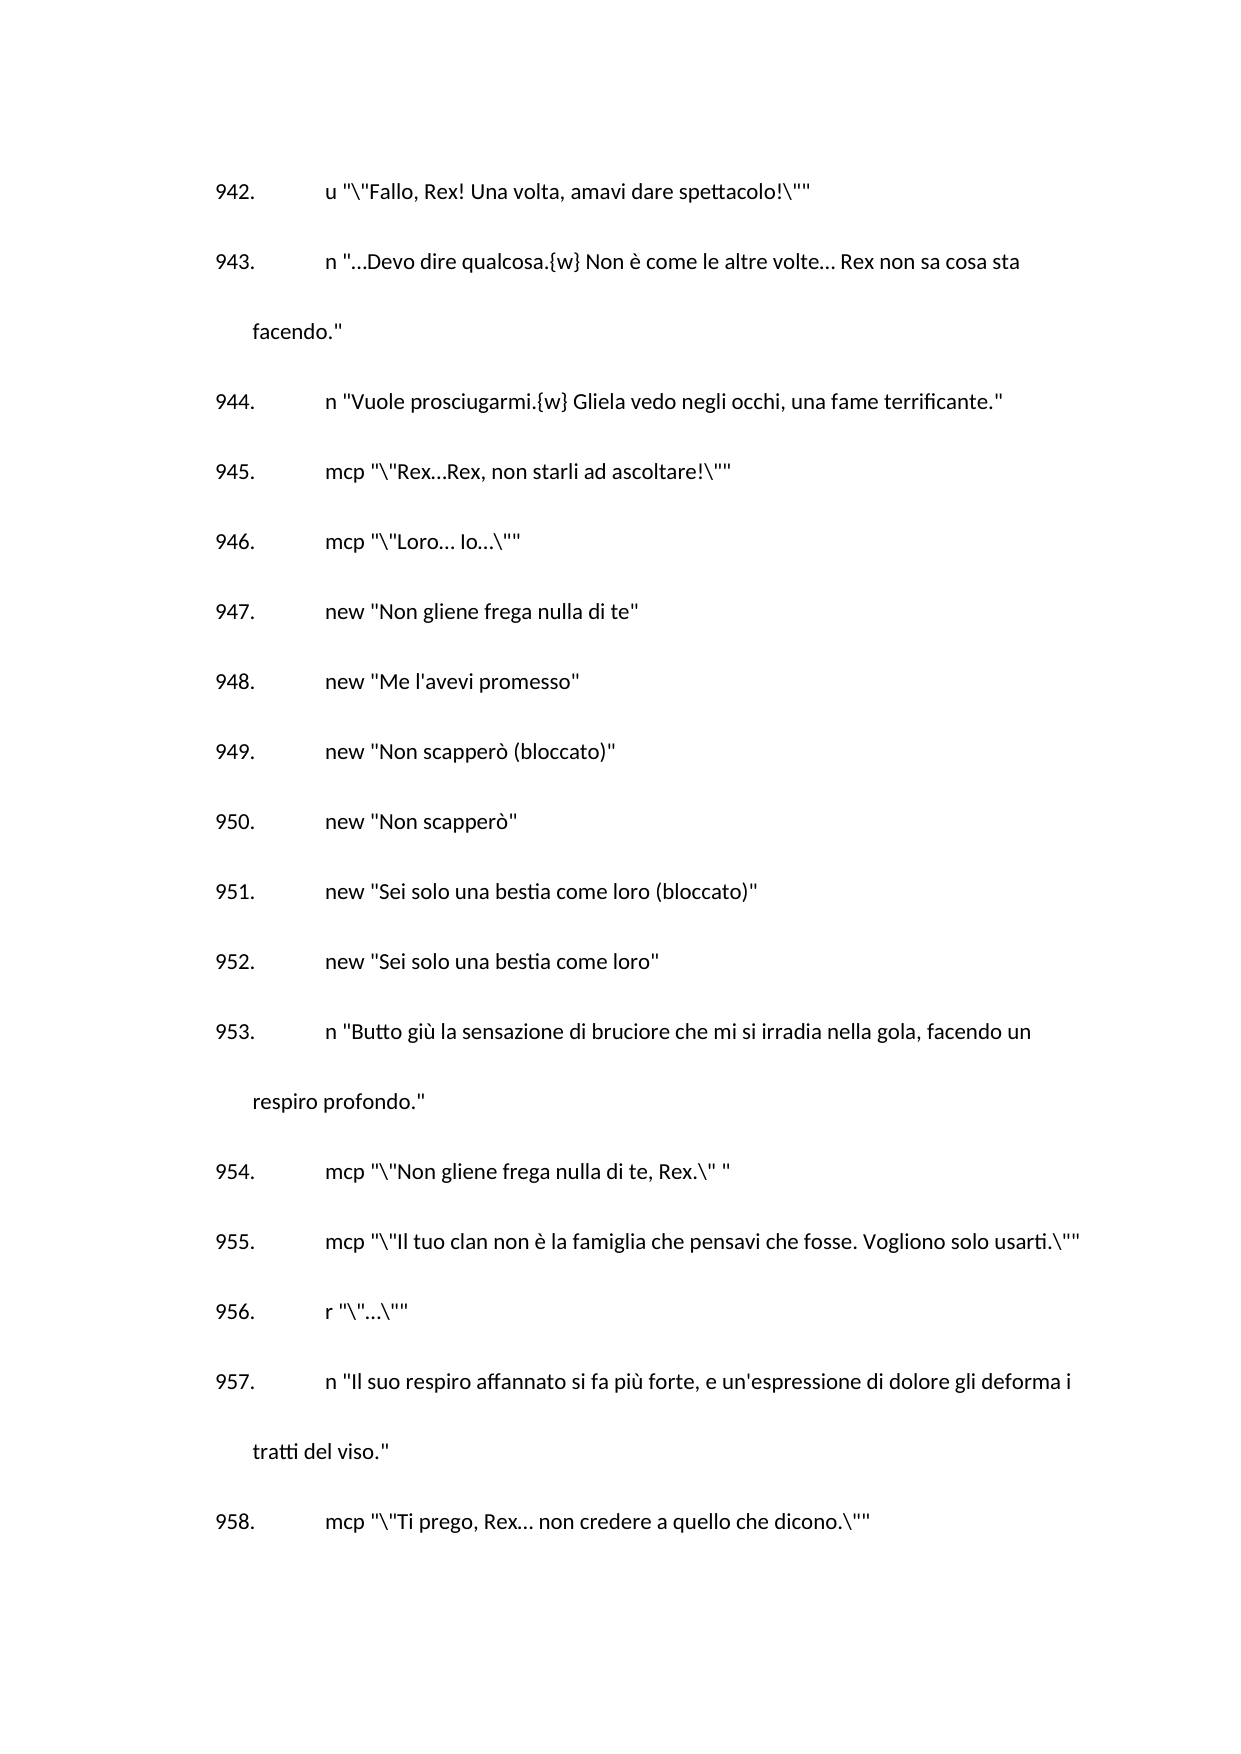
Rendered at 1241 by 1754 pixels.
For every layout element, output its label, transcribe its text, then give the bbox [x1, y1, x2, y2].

list new "Non scapperò (bloccato)" [215, 737, 1092, 765]
list new "Non gliene frega nulla di te" [215, 597, 1092, 625]
list n "…Devo dire qualcosa.{w} Non è come le altre volte… Rex non sa cosa sta facendo." [215, 247, 1092, 345]
list n "Butto giù la sensazione di bruciore che mi si irradia nella gola, facendo un respiro profondo." [215, 1017, 1092, 1115]
list new "Me l'avevi promesso" [215, 667, 1092, 695]
list mcp "\"Rex…Rex, non starli ad ascoltare!\"" [215, 457, 1092, 485]
list new "Non scapperò" [215, 807, 1092, 835]
list new "Sei solo una bestia come loro" [215, 947, 1092, 975]
list mcp "\"Ti prego, Rex… non credere a quello che dicono.\"" [215, 1507, 1092, 1535]
list u "\"Fallo, Rex! Una volta, amavi dare spettacolo!\"" [215, 177, 1092, 205]
list n "Vuole prosciugarmi.{w} Gliela vedo negli occhi, una fame terrificante." [215, 387, 1092, 415]
list new "Sei solo una bestia come loro (bloccato)" [215, 877, 1092, 905]
list mcp "\"Loro… Io…\"" [215, 527, 1092, 555]
list mcp "\"Non gliene frega nulla di te, Rex.\" " [215, 1157, 1092, 1185]
list n "Il suo respiro affannato si fa più forte, e un'espressione di dolore gli deforma i tratti del viso." [215, 1367, 1092, 1465]
list mcp "\"Il tuo clan non è la famiglia che pensavi che fosse. Vogliono solo usarti.\"" [215, 1227, 1092, 1255]
list r "\"…\"" [215, 1297, 1092, 1325]
